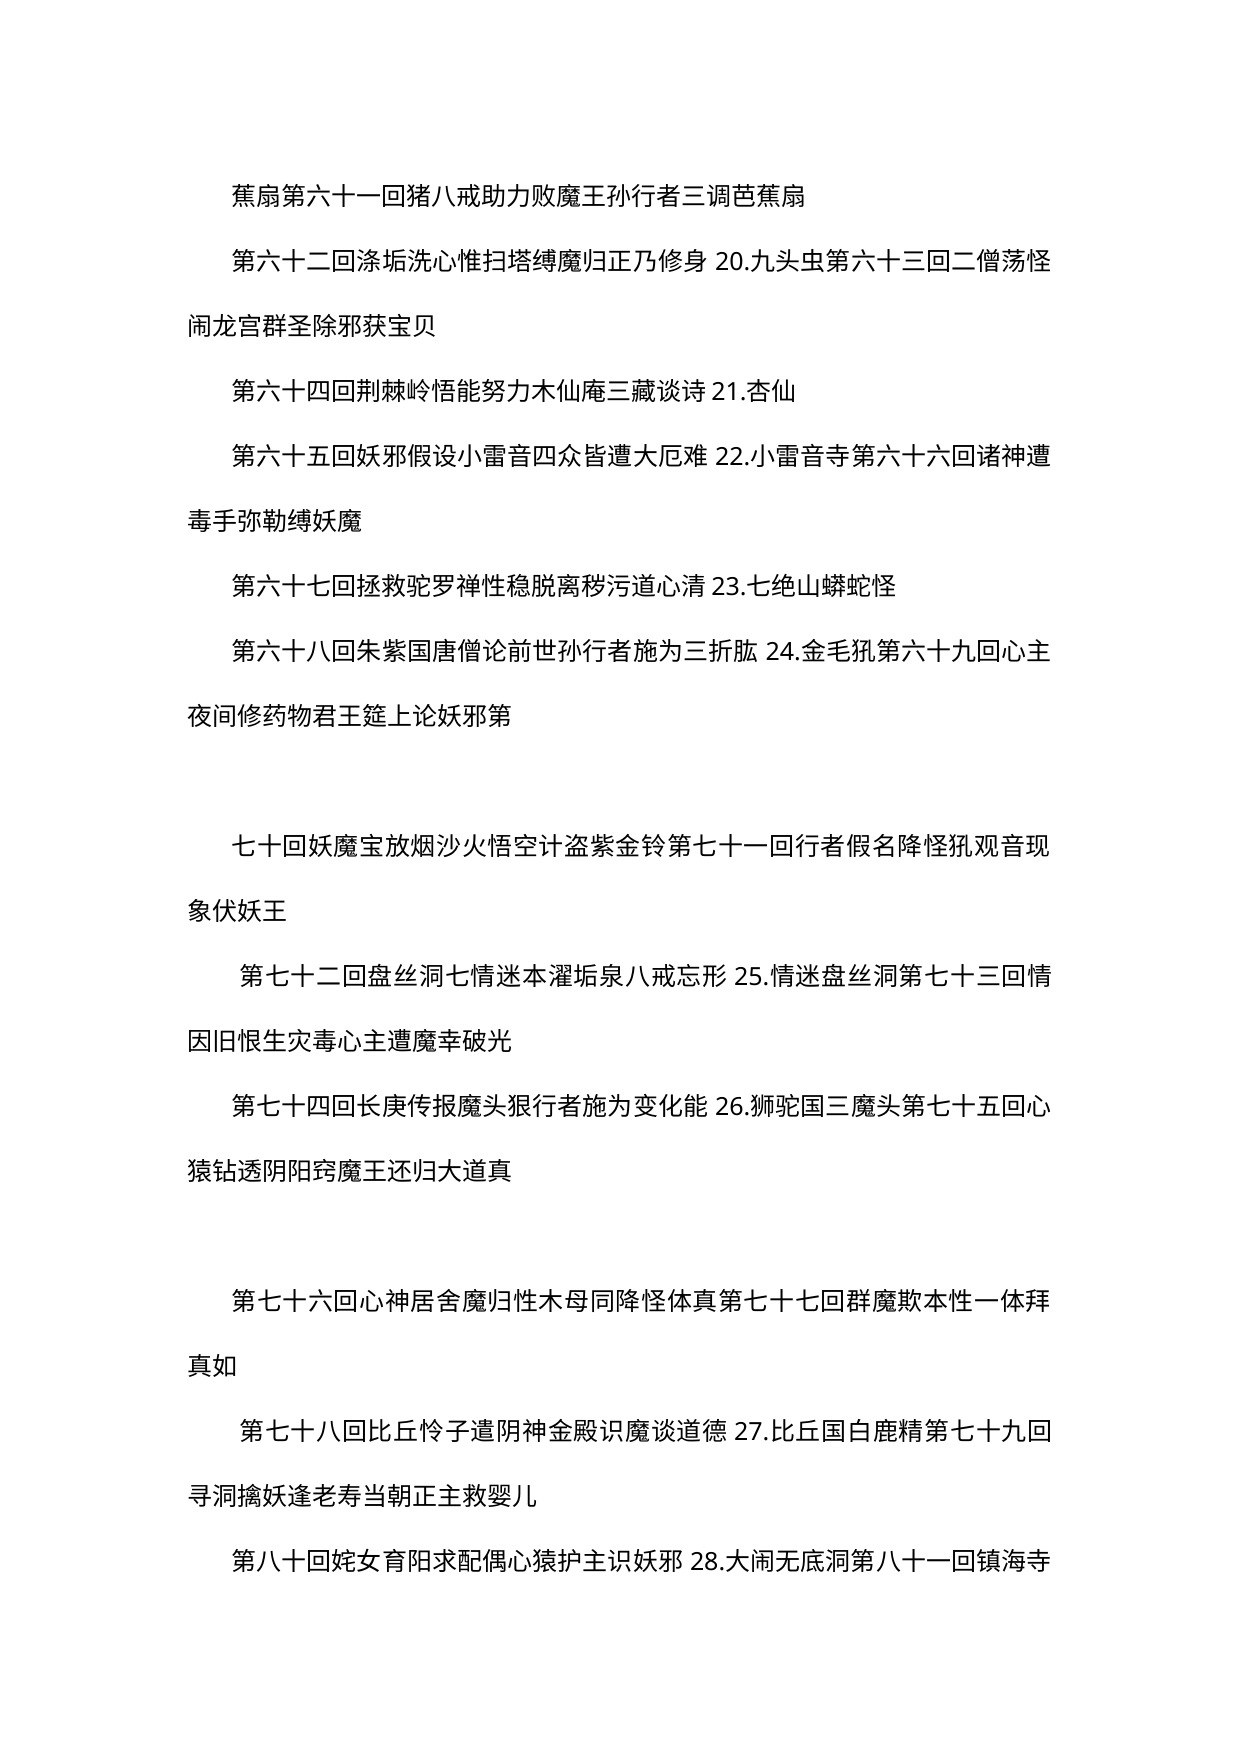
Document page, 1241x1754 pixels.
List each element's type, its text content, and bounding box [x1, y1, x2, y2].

text 第六十五回妖邪假设小雷音四众皆遭大厄难22.小雷音寺第六十六回诸神遭毒手弥勒缚妖魔 [187, 422, 1053, 552]
text 蕉扇第六十一回猪八戒助力败魔王孙行者三调芭蕉扇 [187, 162, 1053, 227]
text 第七十二回盘丝洞七情迷本濯垢泉八戒忘形25.情迷盘丝洞第七十三回情因旧恨生灾毒心主遭魔幸破光 [187, 942, 1053, 1072]
text 第七十四回长庚传报魔头狠行者施为变化能26.狮驼国三魔头第七十五回心猿钻透阴阳窍魔王还归大道真 [187, 1072, 1053, 1202]
text 第六十二回涤垢洗心惟扫塔缚魔归正乃修身20.九头虫第六十三回二僧荡怪闹龙宫群圣除邪获宝贝 [187, 227, 1053, 357]
text 第六十七回拯救驼罗禅性稳脱离秽污道心清23.七绝山蟒蛇怪 [187, 552, 1053, 617]
text 第六十八回朱紫国唐僧论前世孙行者施为三折肱24.金毛犼第六十九回心主夜间修药物君王筵上论妖邪第 [187, 617, 1053, 747]
text 第六十四回荆棘岭悟能努力木仙庵三藏谈诗21.杏仙 [187, 357, 1053, 422]
text 第七十六回心神居舍魔归性木母同降怪体真第七十七回群魔欺本性一体拜真如 [187, 1267, 1053, 1397]
text 第八十回姹女育阳求配偶心猿护主识妖邪28.大闹无底洞第八十一回镇海寺心猿知怪黑松林三众寻师第八 [187, 1527, 1053, 1592]
text 七十回妖魔宝放烟沙火悟空计盗紫金铃第七十一回行者假名降怪犼观音现象伏妖王 [187, 812, 1053, 942]
text 第七十八回比丘怜子遣阴神金殿识魔谈道德27.比丘国白鹿精第七十九回寻洞擒妖逢老寿当朝正主救婴儿 [187, 1397, 1053, 1527]
